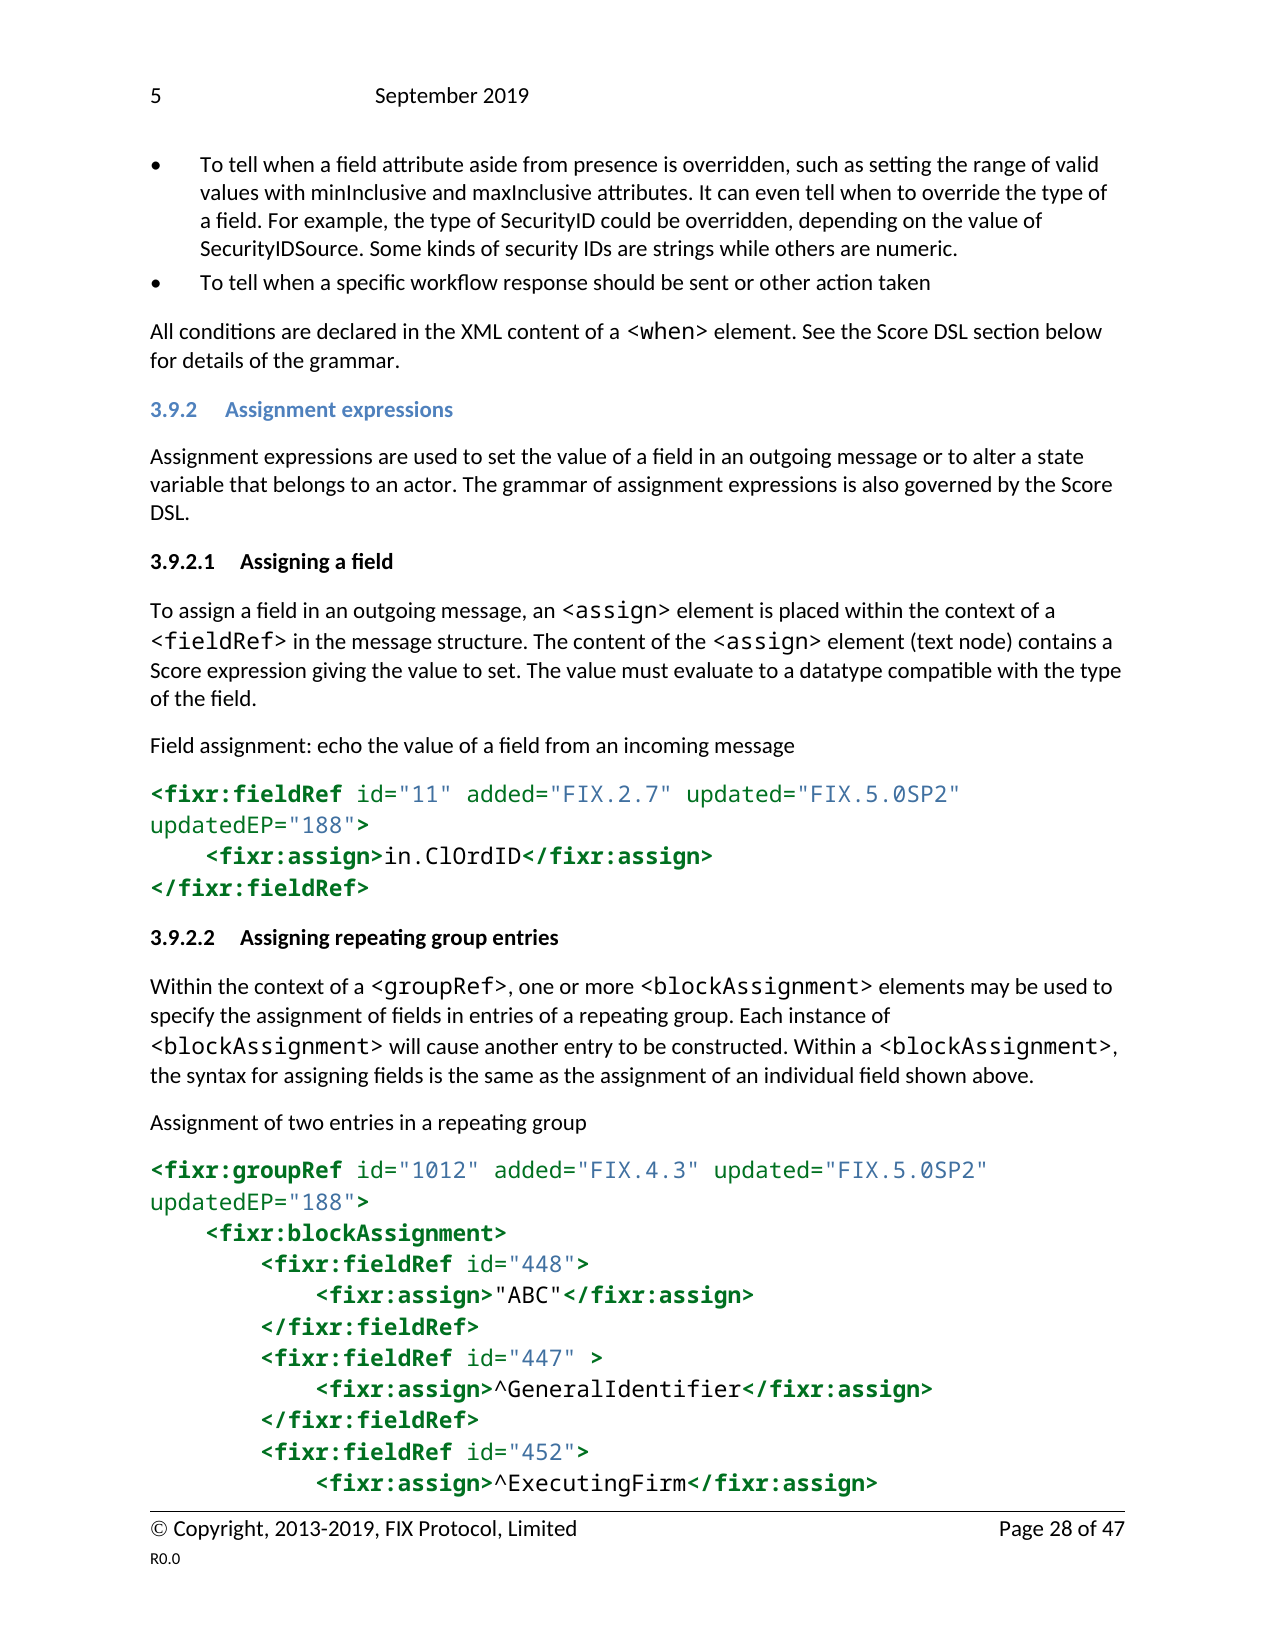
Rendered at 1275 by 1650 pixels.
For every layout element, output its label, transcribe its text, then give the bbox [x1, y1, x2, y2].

subtitle Assigning a field [150, 547, 1125, 575]
text <fixr:fieldRef id="11" added="FIX.2.7" updated="FIX.5.0SP2" updatedEP="188"> <fixr:assign>in.ClOrdID</fixr:assign> </fixr:fieldRef> [150, 778, 1125, 903]
subtitle Assignment expressions [150, 395, 1125, 423]
subtitle Assigning repeating group entries [150, 923, 1125, 952]
list To tell when a specific workflow response should be sent or other action taken [150, 268, 1125, 296]
text Assignment of two entries in a repeating group [150, 1108, 1125, 1136]
text Within the context of a <groupRef>, one or more <blockAssignment> elements may be used to specify the assignment of fields in entries of a repeating group. Each instance of <blockAssignment> will cause another entry to be constructed. Within a <blockAssignment>, the syntax for assigning fields is the same as the assignment of an individual field shown above. [150, 970, 1125, 1089]
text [150, 1154, 1125, 1498]
text To assign a field in an outgoing message, an <assign> element is placed within the context of a <fieldRef> in the message structure. The content of the <assign> element (text node) contains a Score expression giving the value to set. The value must evaluate to a datatype compatible with the type of the field. [150, 594, 1125, 712]
text All conditions are declared in the XML content of a <when> element. See the Score DSL section below for details of the grammar. [150, 315, 1125, 374]
list To tell when a field attribute aside from presence is overridden, such as setting the range of valid values with minInclusive and maxInclusive attributes. It can even tell when to override the type of a field. For example, the type of SecurityID could be overridden, depending on the value of SecurityIDSource. Some kinds of security IDs are strings while others are numeric. [150, 150, 1125, 262]
text Assignment expressions are used to set the value of a field in an outgoing message or to alter a state variable that belongs to an actor. The grammar of assignment expressions is also governed by the Score DSL. [150, 442, 1125, 526]
text Field assignment: echo the value of a field from an incoming message [150, 731, 1125, 759]
